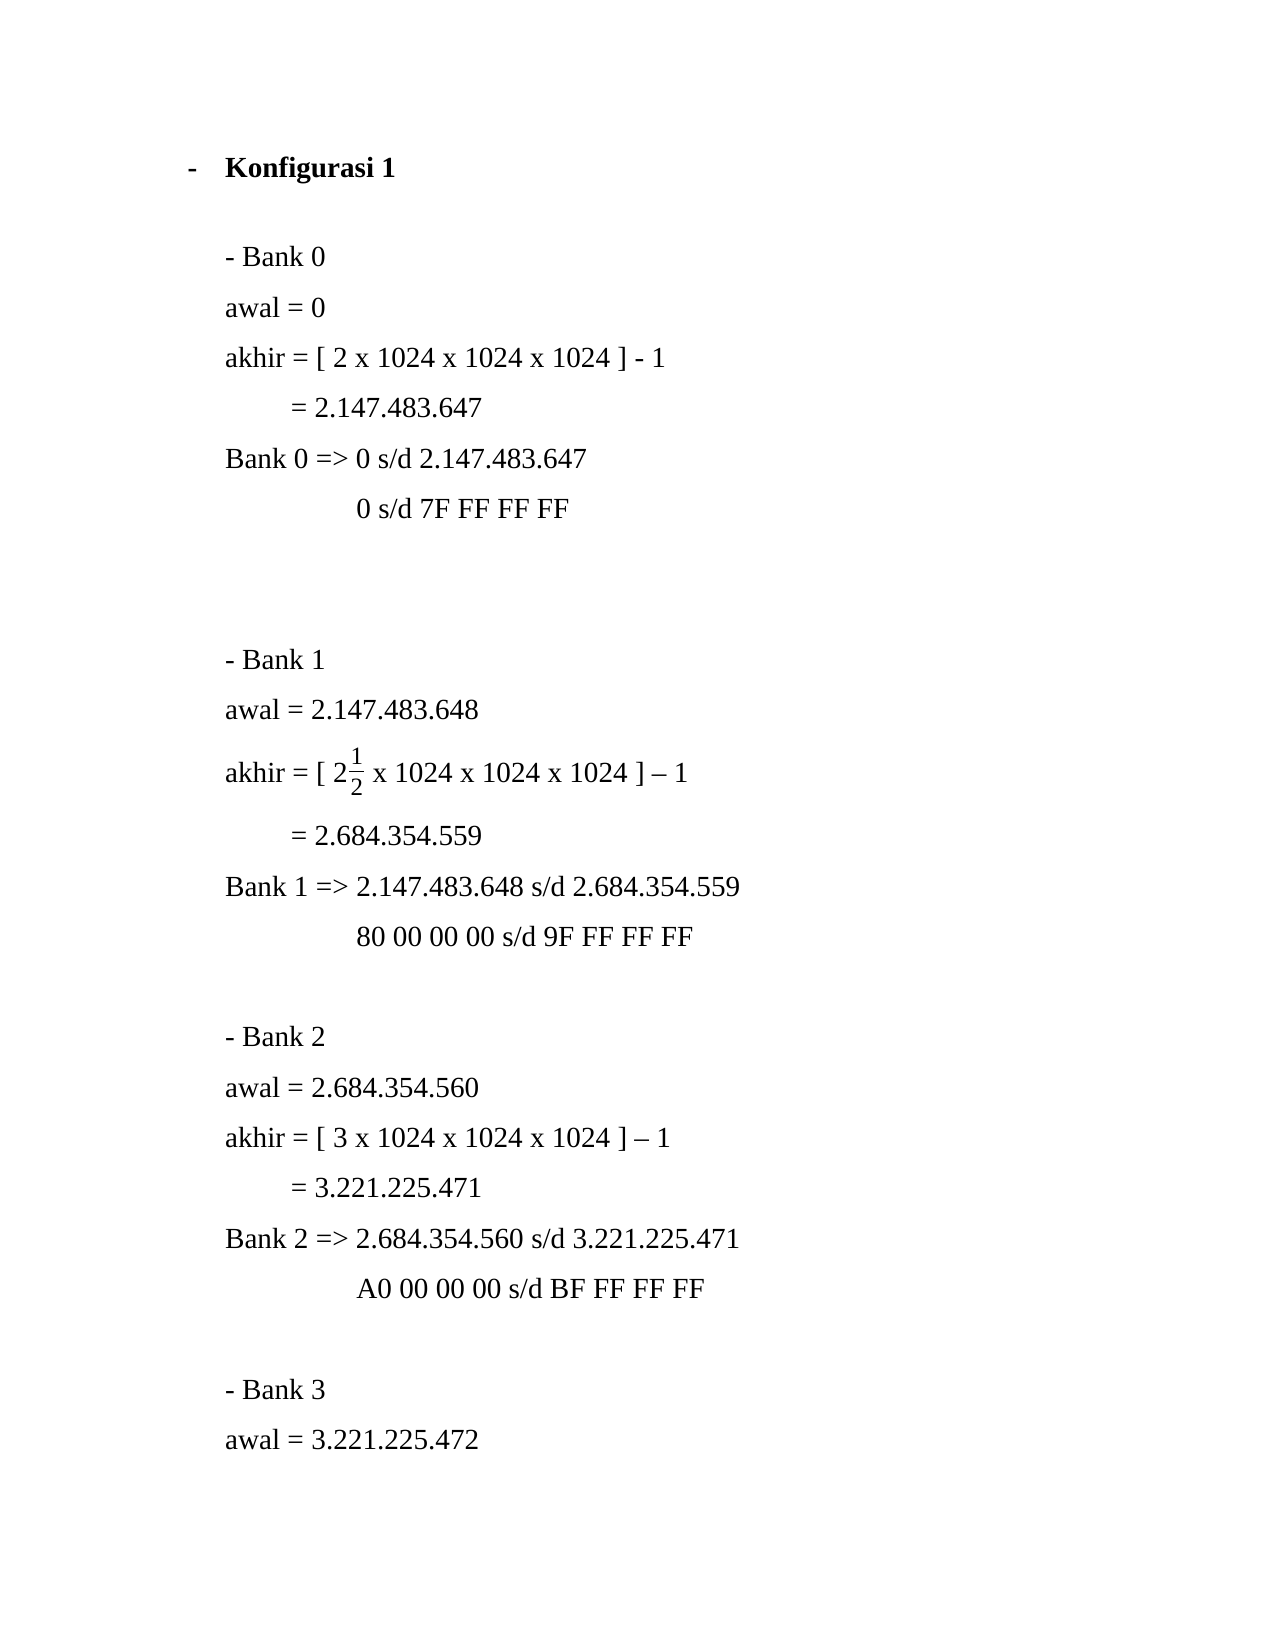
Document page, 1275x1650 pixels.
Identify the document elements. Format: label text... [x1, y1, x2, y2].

list - Bank 0 awal = 0 akhir = [ 2 x 1024 x 1024 x 1024 ] - 1 = 2.147.483.647 [225, 239, 1125, 424]
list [225, 1321, 1125, 1456]
list Konfigurasi 1 [187, 150, 1125, 226]
list Bank 1 => 2.147.483.648 s/d 2.684.354.559 80 00 00 00 s/d 9F FF FF FF [225, 869, 1125, 952]
list - Bank 1 awal = 2.147.483.648 akhir = [ 2 x 1024 x 1024 x 1024 ] – 1 = 2.684.354.559 [225, 642, 1125, 852]
list - Bank 2 awal = 2.684.354.560 akhir = [ 3 x 1024 x 1024 x 1024 ] – 1 = 3.221.225.471 [225, 1019, 1125, 1204]
list Bank 0 => 0 s/d 2.147.483.647 0 s/d 7F FF FF FF [225, 441, 1125, 524]
list Bank 2 => 2.684.354.560 s/d 3.221.225.471 A0 00 00 00 s/d BF FF FF FF [225, 1221, 1125, 1305]
